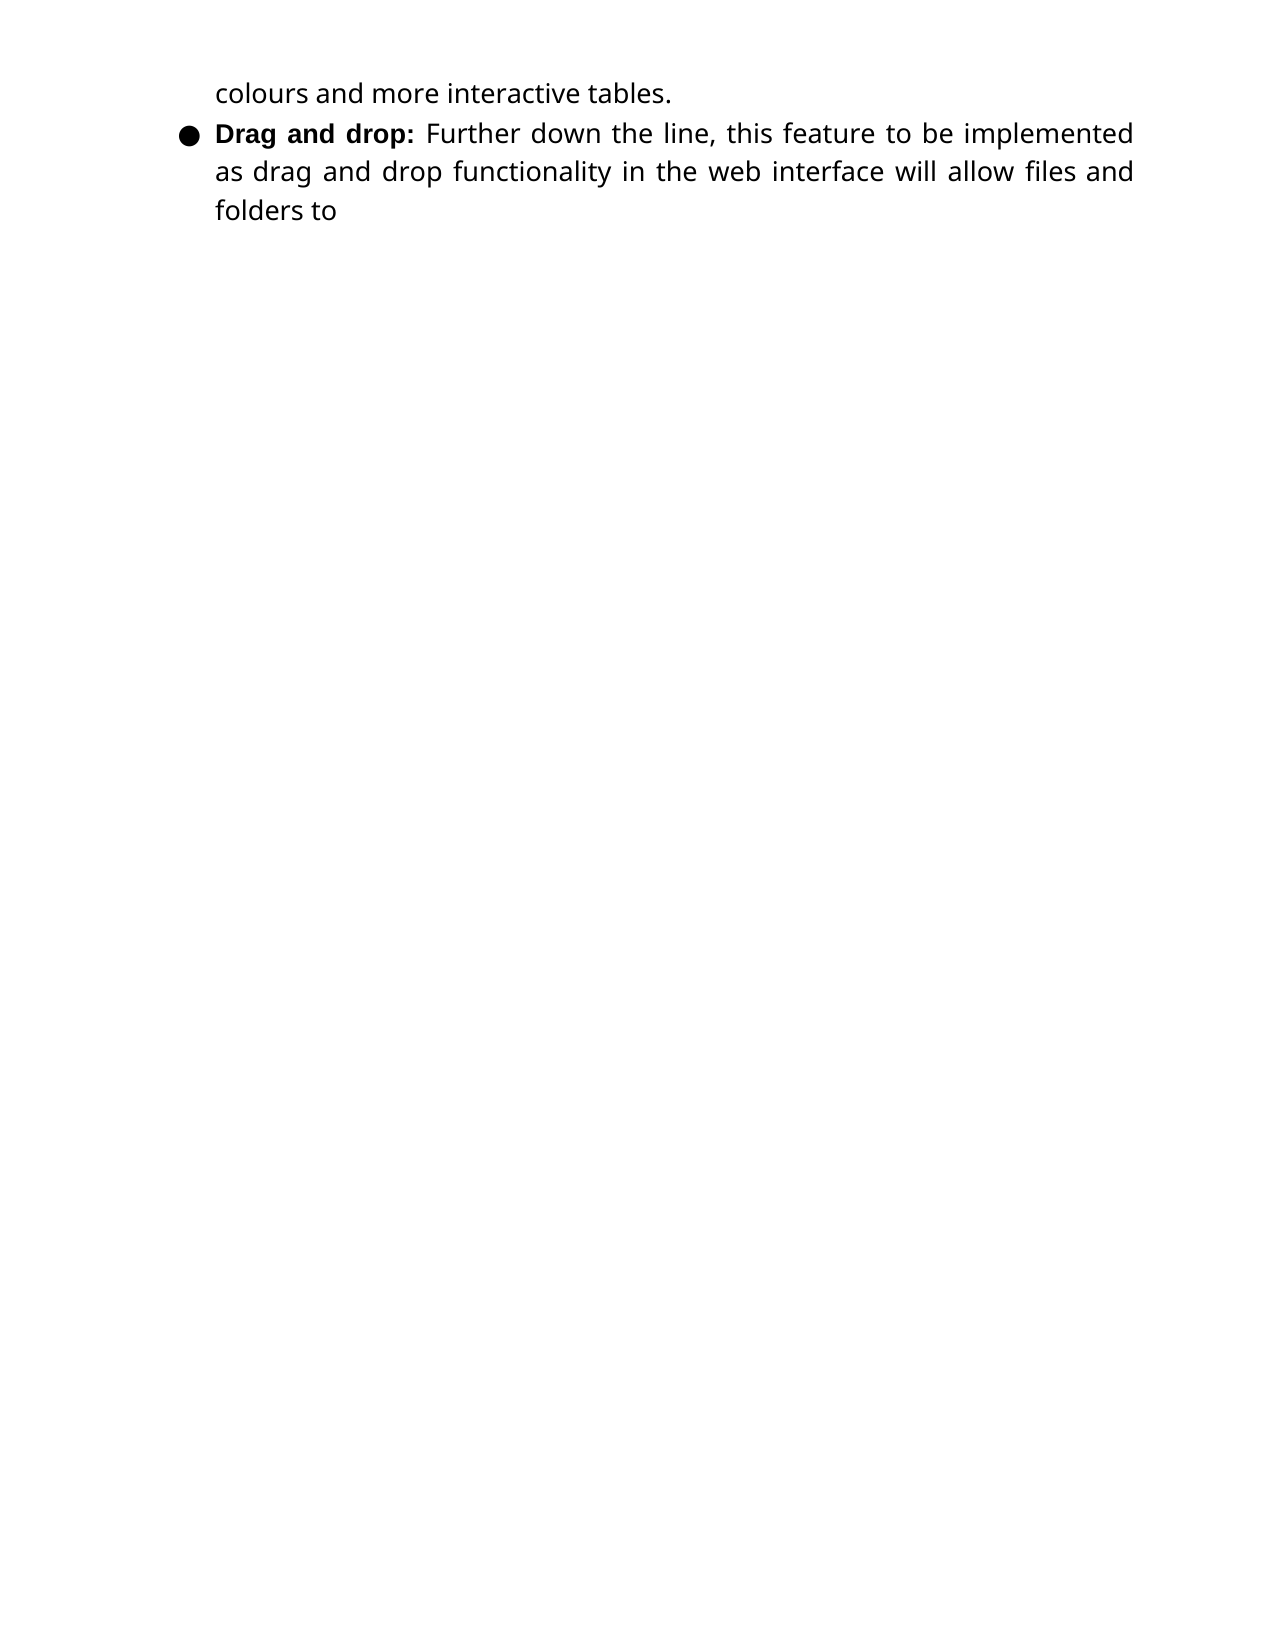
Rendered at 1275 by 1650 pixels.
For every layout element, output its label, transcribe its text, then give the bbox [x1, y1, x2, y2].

list Drag and drop: Further down the line, this feature to be implemented as drag and drop functionality in the web interface will allow files and folders to [177, 114, 1135, 228]
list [177, 75, 1134, 112]
